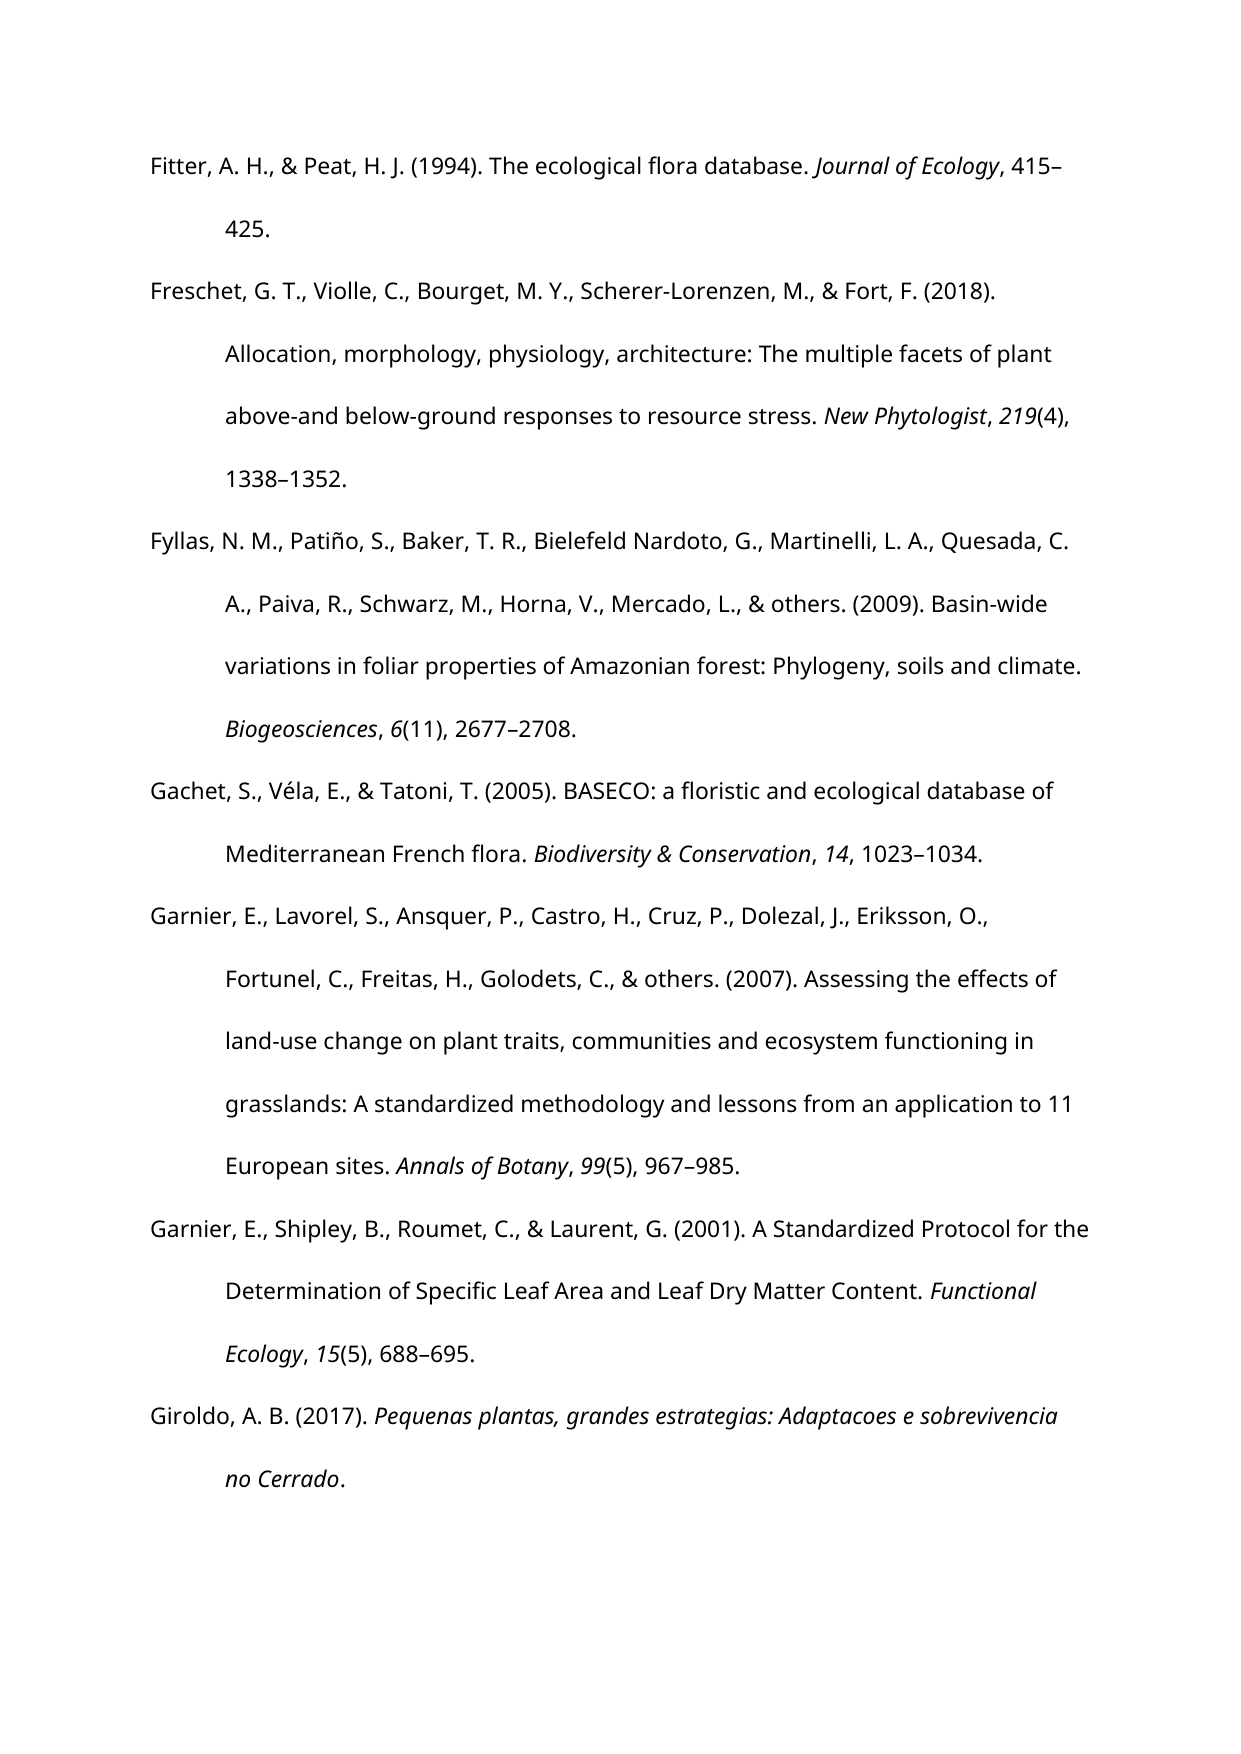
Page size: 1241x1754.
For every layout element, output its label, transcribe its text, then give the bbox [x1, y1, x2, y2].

text Garnier, E., Lavorel, S., Ansquer, P., Castro, H., Cruz, P., Dolezal, J., Eriksson, O., Fortunel, C., Freitas, H., Golodets, C., & others. (2007). Assessing the effects of land-use change on plant traits, communities and ecosystem functioning in grasslands: A standardized methodology and lessons from an application to 11 European sites. Annals of Botany, 99(5), 967–985. [150, 900, 1090, 1181]
text Fyllas, N. M., Patiño, S., Baker, T. R., Bielefeld Nardoto, G., Martinelli, L. A., Quesada, C. A., Paiva, R., Schwarz, M., Horna, V., Mercado, L., & others. (2009). Basin-wide variations in foliar properties of Amazonian forest: Phylogeny, soils and climate. Biogeosciences, 6(11), 2677–2708. [150, 525, 1090, 744]
text Garnier, E., Shipley, B., Roumet, C., & Laurent, G. (2001). A Standardized Protocol for the Determination of Specific Leaf Area and Leaf Dry Matter Content. Functional Ecology, 15(5), 688–695. [150, 1212, 1090, 1369]
text Fitter, A. H., & Peat, H. J. (1994). The ecological flora database. Journal of Ecology, 415–425. [150, 150, 1090, 244]
text Gachet, S., Véla, E., & Tatoni, T. (2005). BASECO: a floristic and ecological database of Mediterranean French flora. Biodiversity & Conservation, 14, 1023–1034. [150, 775, 1090, 869]
text Freschet, G. T., Violle, C., Bourget, M. Y., Scherer-Lorenzen, M., & Fort, F. (2018). Allocation, morphology, physiology, architecture: The multiple facets of plant above-and below-ground responses to resource stress. New Phytologist, 219(4), 1338–1352. [150, 275, 1090, 494]
text Giroldo, A. B. (2017). Pequenas plantas, grandes estrategias: Adaptacoes e sobrevivencia no Cerrado. [150, 1400, 1090, 1494]
